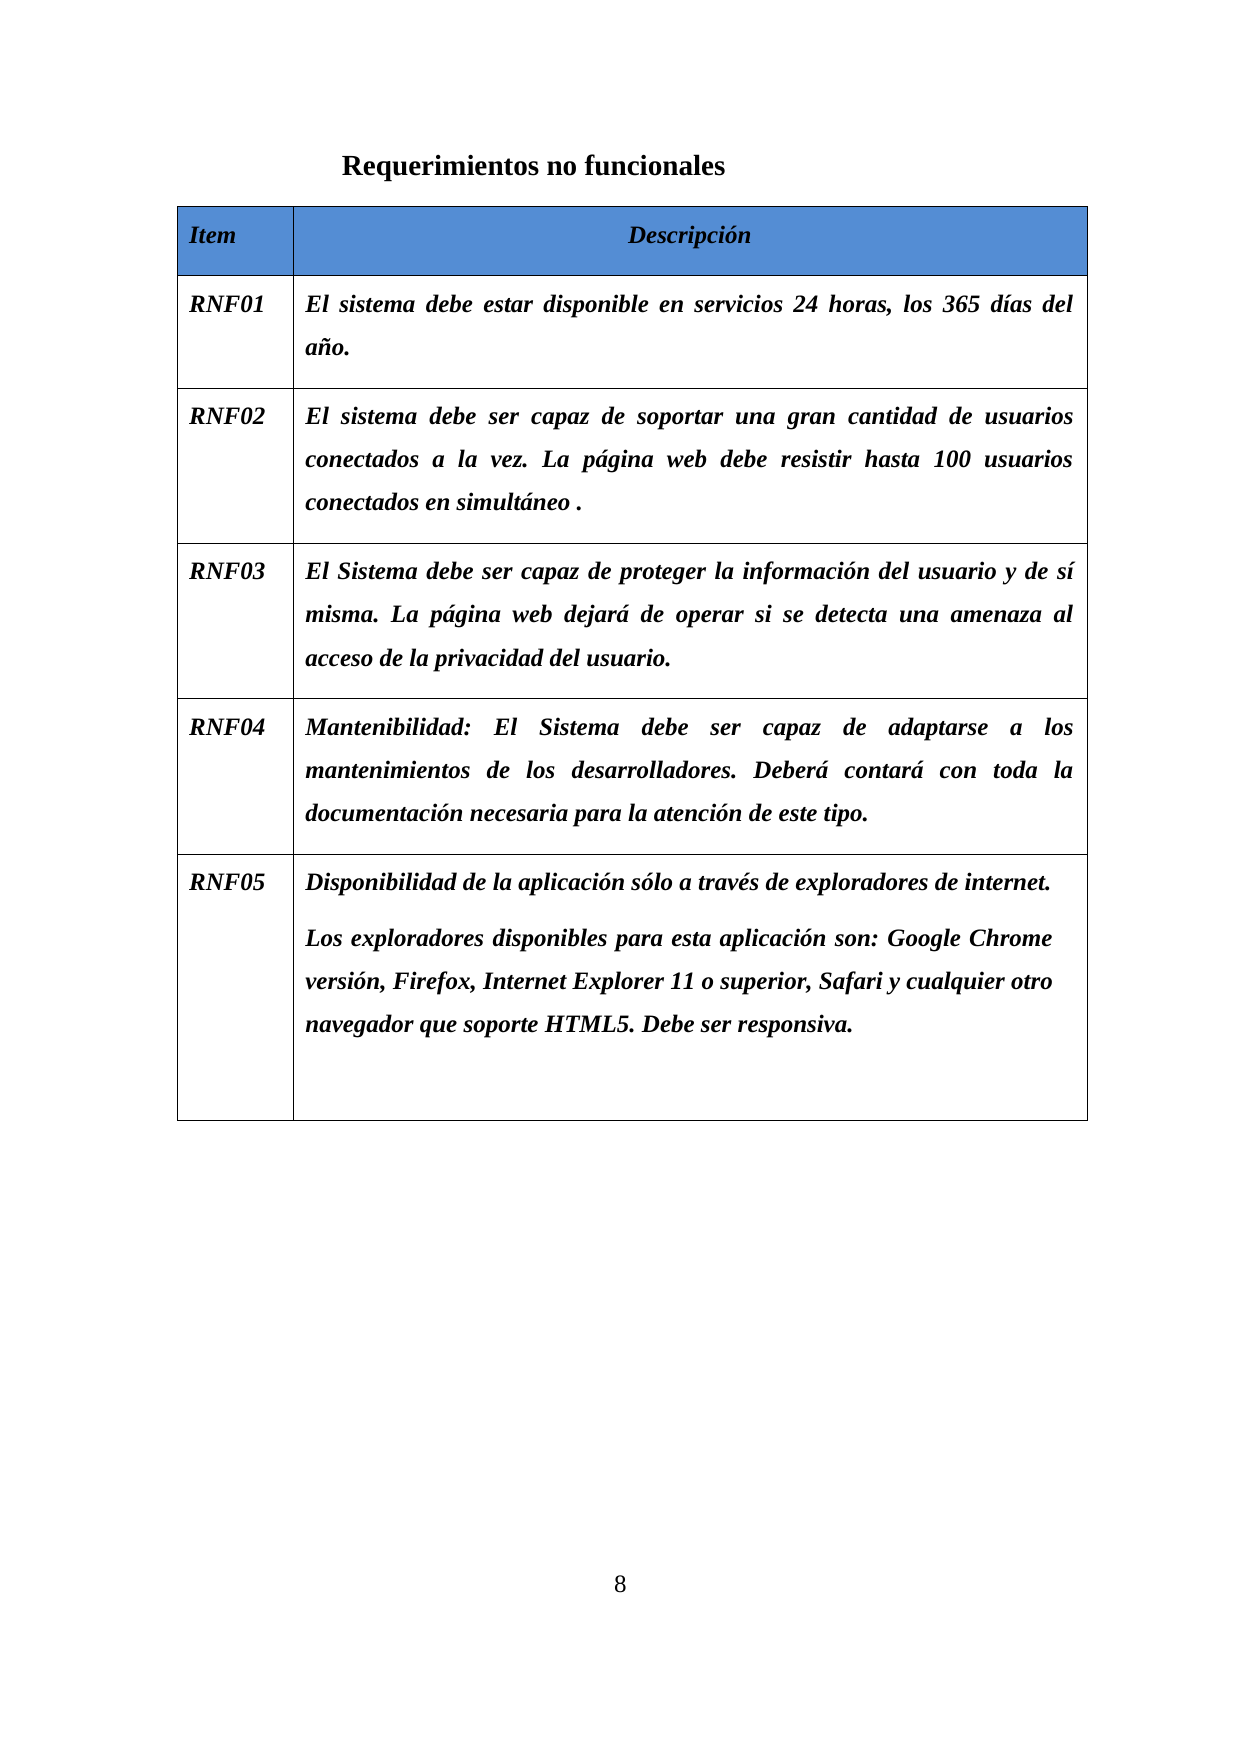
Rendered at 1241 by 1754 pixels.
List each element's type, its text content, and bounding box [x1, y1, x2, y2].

table_header Descripción [294, 207, 1087, 275]
table_cell RNF05 [178, 855, 293, 1120]
table_header Item [178, 207, 293, 275]
table_cell El sistema debe ser capaz de soportar una gran cantidad de usuarios conectados a la vez. La página web debe resistir hasta 100 usuarios conectados en simultáneo . [294, 389, 1087, 543]
text Requerimientos no funcionales [342, 148, 1063, 181]
table_cell RNF01 [178, 276, 293, 387]
table_cell Mantenibilidad: El Sistema debe ser capaz de adaptarse a los mantenimientos de los desarrolladores. Deberá contará con toda la documentación necesaria para la atención de este tipo. [294, 699, 1087, 853]
table_cell RNF02 [178, 389, 293, 543]
table_cell RNF03 [178, 544, 293, 698]
table_cell Disponibilidad de la aplicación sólo a través de exploradores de internet. Los exploradores disponibles para esta aplicación son: Google Chrome versión, Firefox, Internet Explorer 11 o superior, Safari y cualquier otro navegador que soporte HTML5. Debe ser responsiva. [294, 855, 1087, 1120]
table_cell RNF04 [178, 699, 293, 853]
table_cell El Sistema debe ser capaz de proteger la información del usuario y de sí misma. La página web dejará de operar si se detecta una amenaza al acceso de la privacidad del usuario. [294, 544, 1087, 698]
table_cell El sistema debe estar disponible en servicios 24 horas, los 365 días del año. [294, 276, 1087, 387]
